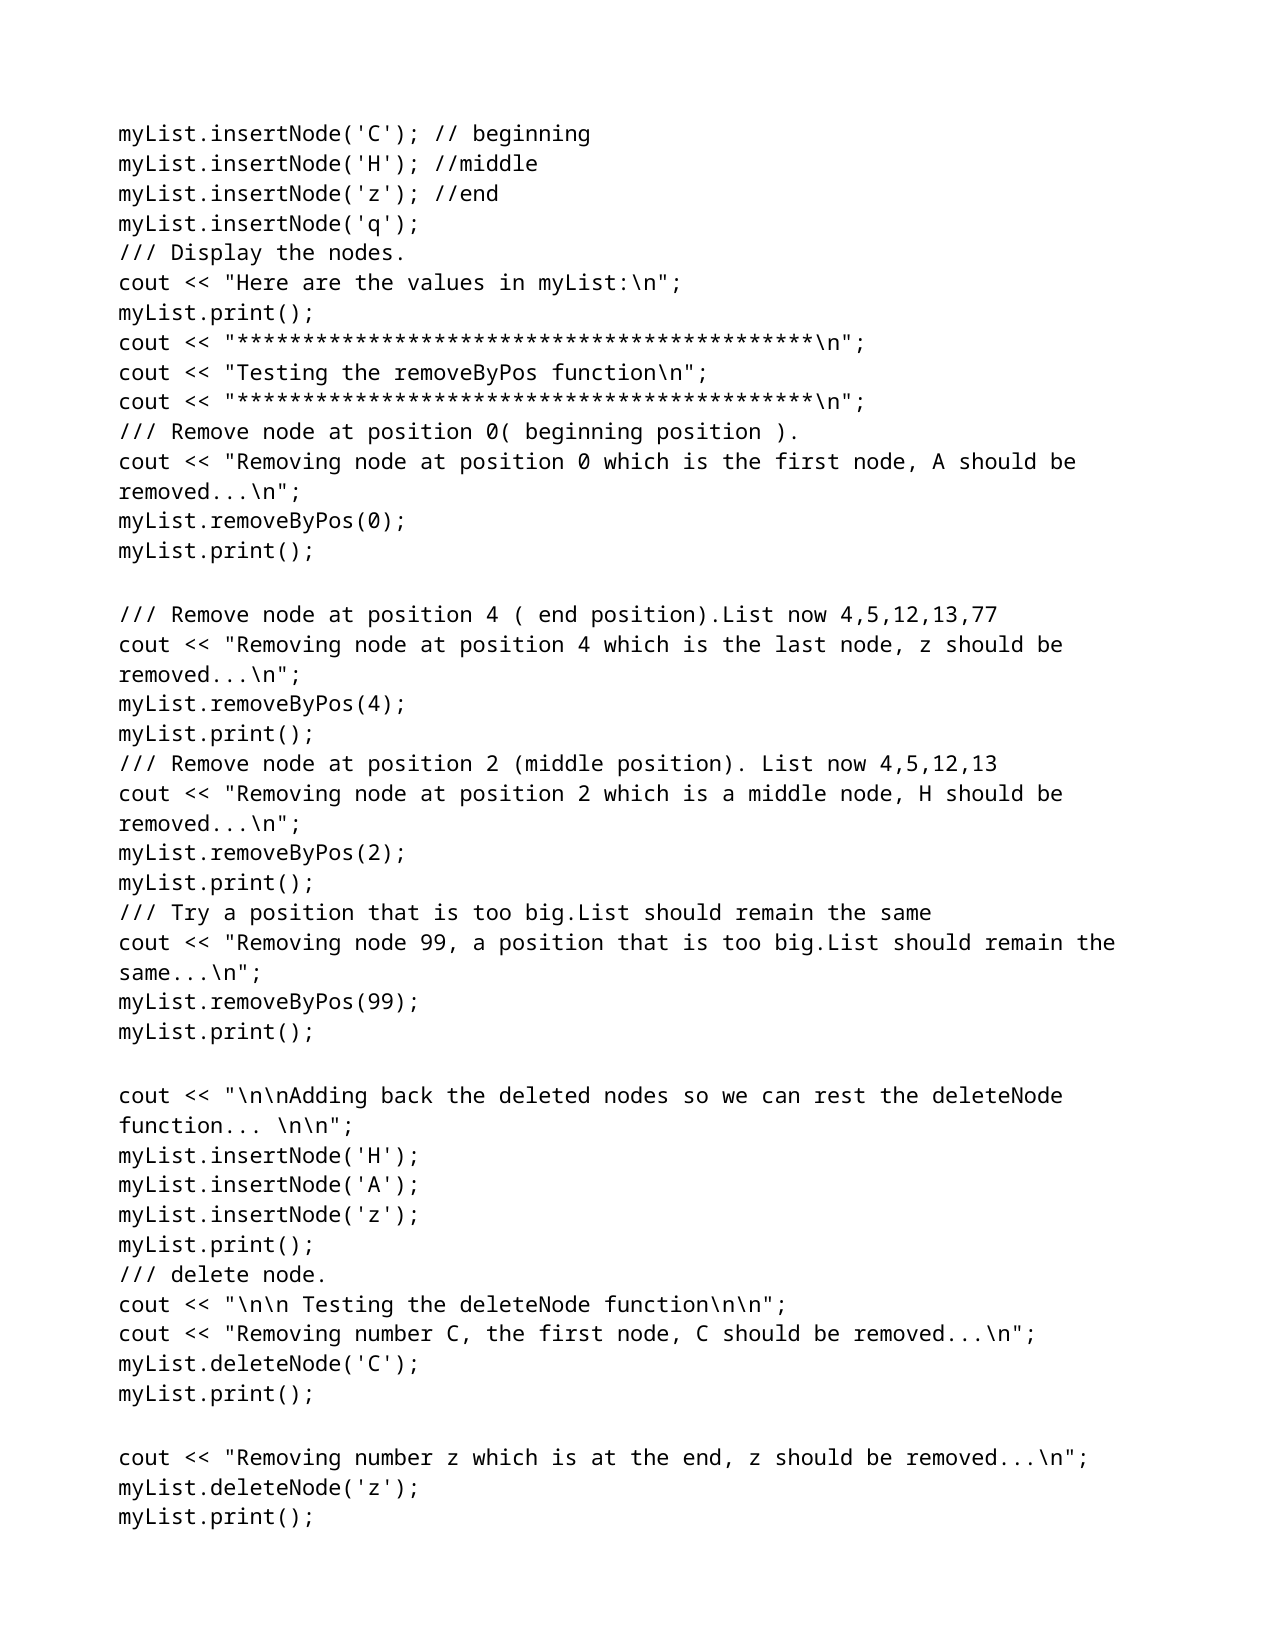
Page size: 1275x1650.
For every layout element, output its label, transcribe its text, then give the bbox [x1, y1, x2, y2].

text myList.removeByPos(99); [118, 986, 1157, 1016]
text cout << "Removing node at position 4 which is the last node, z should be removed...\n"; [118, 629, 1157, 688]
text myList.print(); [118, 1229, 1157, 1259]
text myList.insertNode('H'); [118, 1139, 1157, 1169]
text myList.print(); [118, 867, 1157, 897]
text cout << "Removing node 99, a position that is too big.List should remain the same...\n"; [118, 927, 1157, 986]
text myList.removeByPos(2); [118, 837, 1157, 867]
text myList.print(); [118, 535, 1157, 565]
text cout << "********************************************\n"; [118, 386, 1157, 416]
text /// Remove node at position 0( beginning position ). [118, 416, 1157, 446]
text /// delete node. [118, 1259, 1157, 1288]
text myList.removeByPos(0); [118, 505, 1157, 535]
text cout << "\n\nAdding back the deleted nodes so we can rest the deleteNode function... \n\n"; [118, 1080, 1157, 1139]
text myList.insertNode('C'); // beginning [118, 118, 1157, 148]
text myList.print(); [118, 1378, 1157, 1408]
text myList.insertNode('z'); [118, 1199, 1157, 1229]
text myList.print(); [118, 1501, 1157, 1531]
text cout << "Removing node at position 2 which is a middle node, H should be removed...\n"; [118, 778, 1157, 837]
text cout << "Here are the values in myList:\n"; [118, 267, 1157, 297]
text /// Display the nodes. [118, 237, 1157, 267]
text cout << "Removing node at position 0 which is the first node, A should be removed...\n"; [118, 446, 1157, 505]
text cout << "Testing the removeByPos function\n"; [118, 356, 1157, 386]
text /// Remove node at position 2 (middle position). List now 4,5,12,13 [118, 748, 1157, 778]
text myList.removeByPos(4); [118, 688, 1157, 718]
text /// Remove node at position 4 ( end position).List now 4,5,12,13,77 [118, 599, 1157, 629]
text myList.print(); [118, 1016, 1157, 1046]
text myList.print(); [118, 718, 1157, 748]
text myList.insertNode('A'); [118, 1169, 1157, 1199]
text cout << "\n\n Testing the deleteNode function\n\n"; [118, 1288, 1157, 1318]
text myList.deleteNode('C'); [118, 1348, 1157, 1378]
text myList.insertNode('H'); //middle [118, 148, 1157, 178]
text myList.deleteNode('z'); [118, 1472, 1157, 1501]
text myList.insertNode('z'); //end [118, 178, 1157, 207]
text myList.print(); [118, 297, 1157, 327]
text cout << "Removing number z which is at the end, z should be removed...\n"; [118, 1442, 1157, 1472]
text cout << "Removing number C, the first node, C should be removed...\n"; [118, 1318, 1157, 1348]
text cout << "********************************************\n"; [118, 327, 1157, 356]
text myList.insertNode('q'); [118, 207, 1157, 237]
text /// Try a position that is too big.List should remain the same [118, 897, 1157, 927]
